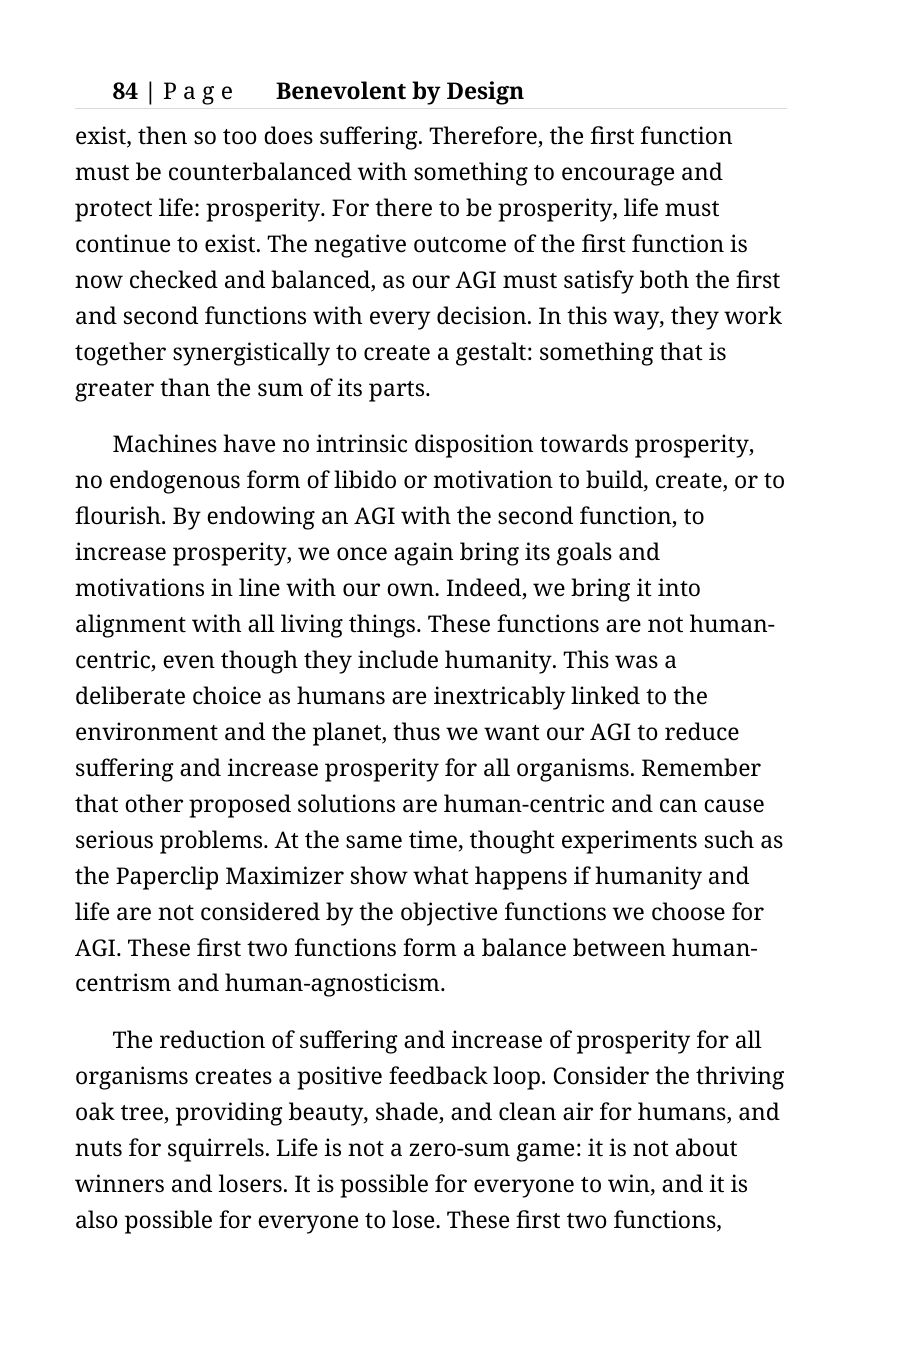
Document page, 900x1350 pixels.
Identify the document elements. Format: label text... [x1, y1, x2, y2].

text Machines have no intrinsic disposition towards prosperity, no endogenous form of libido or motivation to build, create, or to flourish. By endowing an AGI with the second function, to increase prosperity, we once again bring its goals and motivations in line with our own. Indeed, we bring it into alignment with all living things. These functions are not human-centric, even though they include humanity. This was a deliberate choice as humans are inextricably linked to the environment and the planet, thus we want our AGI to reduce suffering and increase prosperity for all organisms. Remember that other proposed solutions are human-centric and can cause serious problems. At the same time, thought experiments such as the Paperclip Maximizer show what happens if humanity and life are not considered by the objective functions we choose for AGI. These first two functions form a balance between human-centrism and human-agnosticism. [75, 428, 787, 999]
